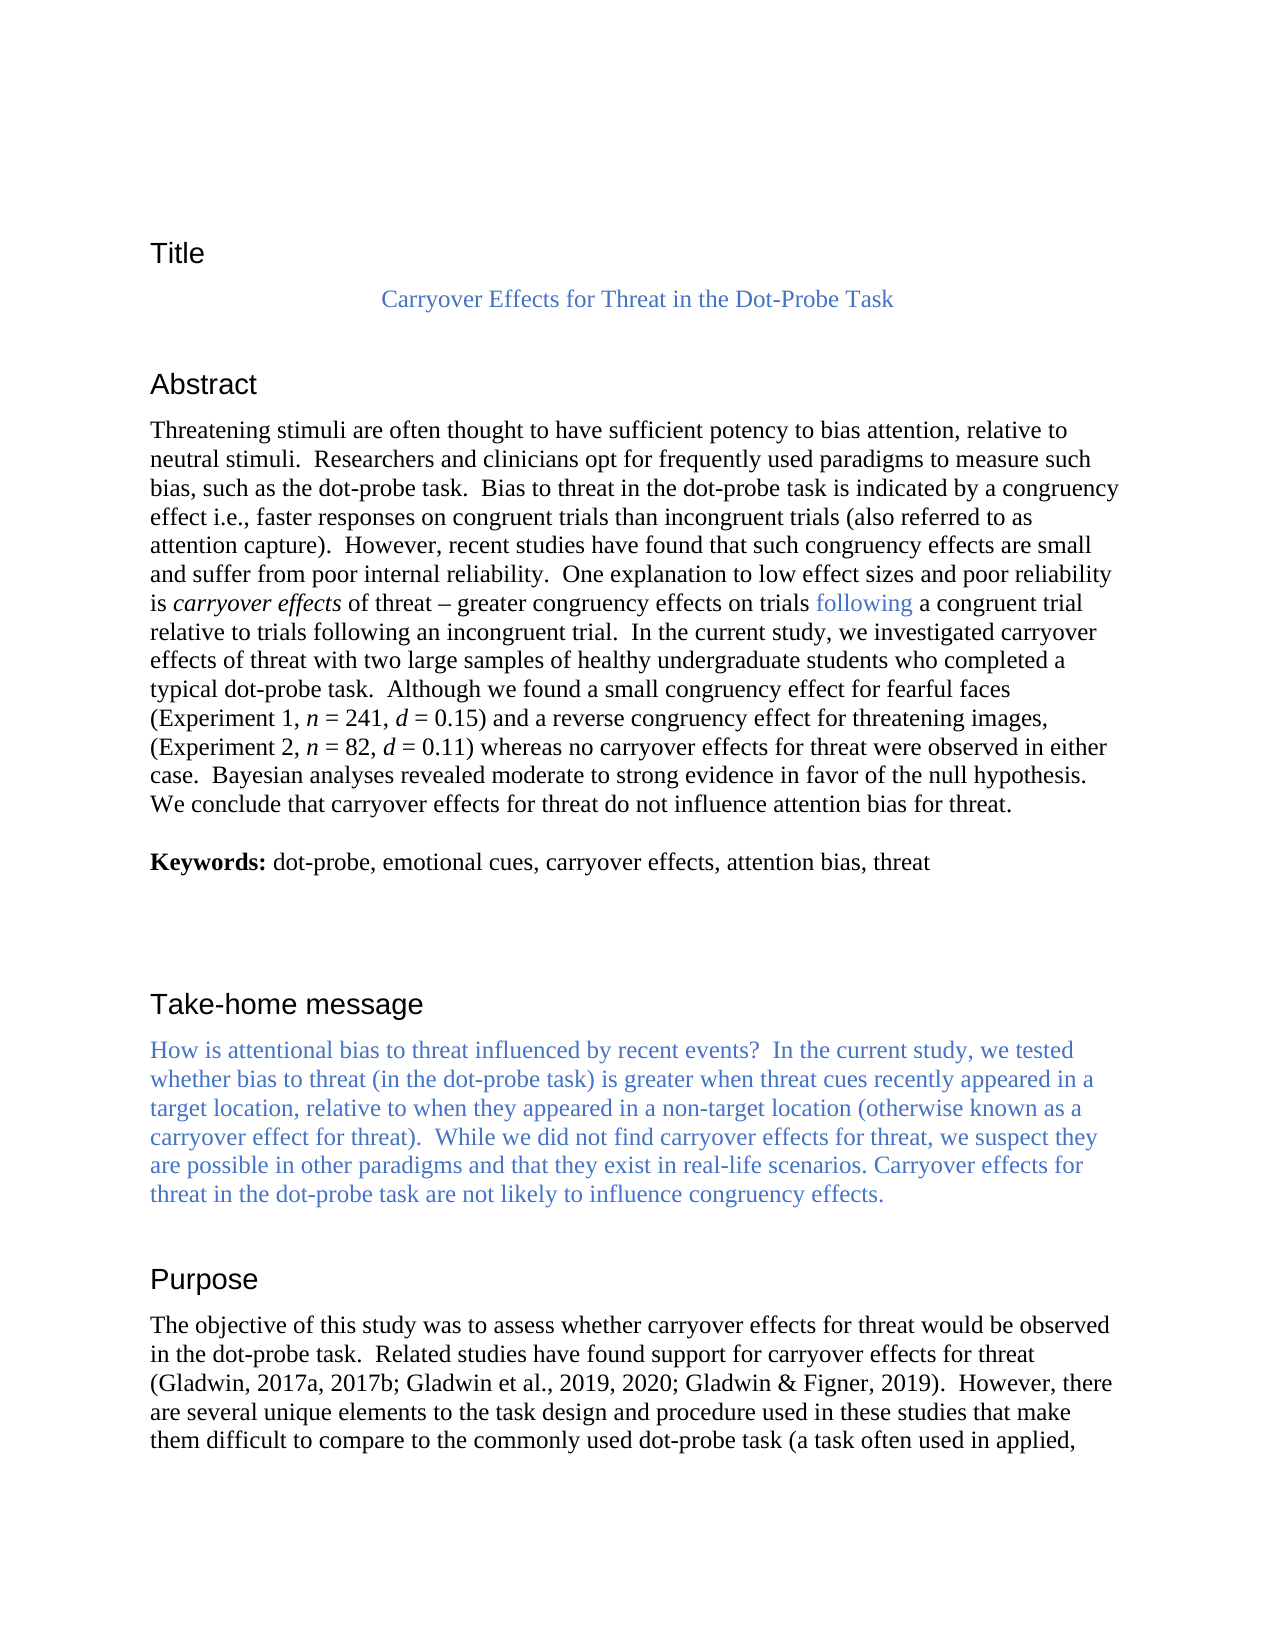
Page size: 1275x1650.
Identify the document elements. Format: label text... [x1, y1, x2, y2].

text Carryover Effects for Threat in the Dot-Probe Task [150, 284, 1125, 313]
subtitle Title [150, 236, 1125, 269]
text Threatening stimuli are often thought to have sufficient potency to bias attention, relative to neutral stimuli. Researchers and clinicians opt for frequently used paradigms to measure such bias, such as the dot-probe task. Bias to threat in the dot-probe task is indicated by a congruency effect i.e., faster responses on congruent trials than incongruent trials (also referred to as attention capture). However, recent studies have found that such congruency effects are small and suffer from poor internal reliability. One explanation to low effect sizes and poor reliability is carryover effects of threat – greater congruency effects on trials following a congruent trial relative to trials following an incongruent trial. In the current study, we investigated carryover effects of threat with two large samples of healthy undergraduate students who completed a typical dot-probe task. Although we found a small congruency effect for fearful faces (Experiment 1, n = 241, d = 0.15) and a reverse congruency effect for threatening images, (Experiment 2, n = 82, d = 0.11) whereas no carryover effects for threat were observed in either case. Bayesian analyses revealed moderate to strong evidence in favor of the null hypothesis. We conclude that carryover effects for threat do not influence attention bias for threat. [150, 416, 1125, 818]
subtitle Take-home message [150, 987, 1125, 1020]
text How is attentional bias to threat influenced by recent events? In the current study, we tested whether bias to threat (in the dot-probe task) is greater when threat cues recently appeared in a target location, relative to when they appeared in a non-target location (otherwise known as a carryover effect for threat). While we did not find carryover effects for threat, we suspect they are possible in other paradigms and that they exist in real-life scenarios. Carryover effects for threat in the dot-probe task are not likely to influence congruency effects. [150, 1035, 1125, 1208]
subtitle Abstract [150, 367, 1125, 400]
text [150, 1310, 1125, 1454]
text Keywords: dot-probe, emotional cues, carryover effects, attention bias, threat [150, 847, 1125, 876]
subtitle Purpose [150, 1262, 1125, 1295]
